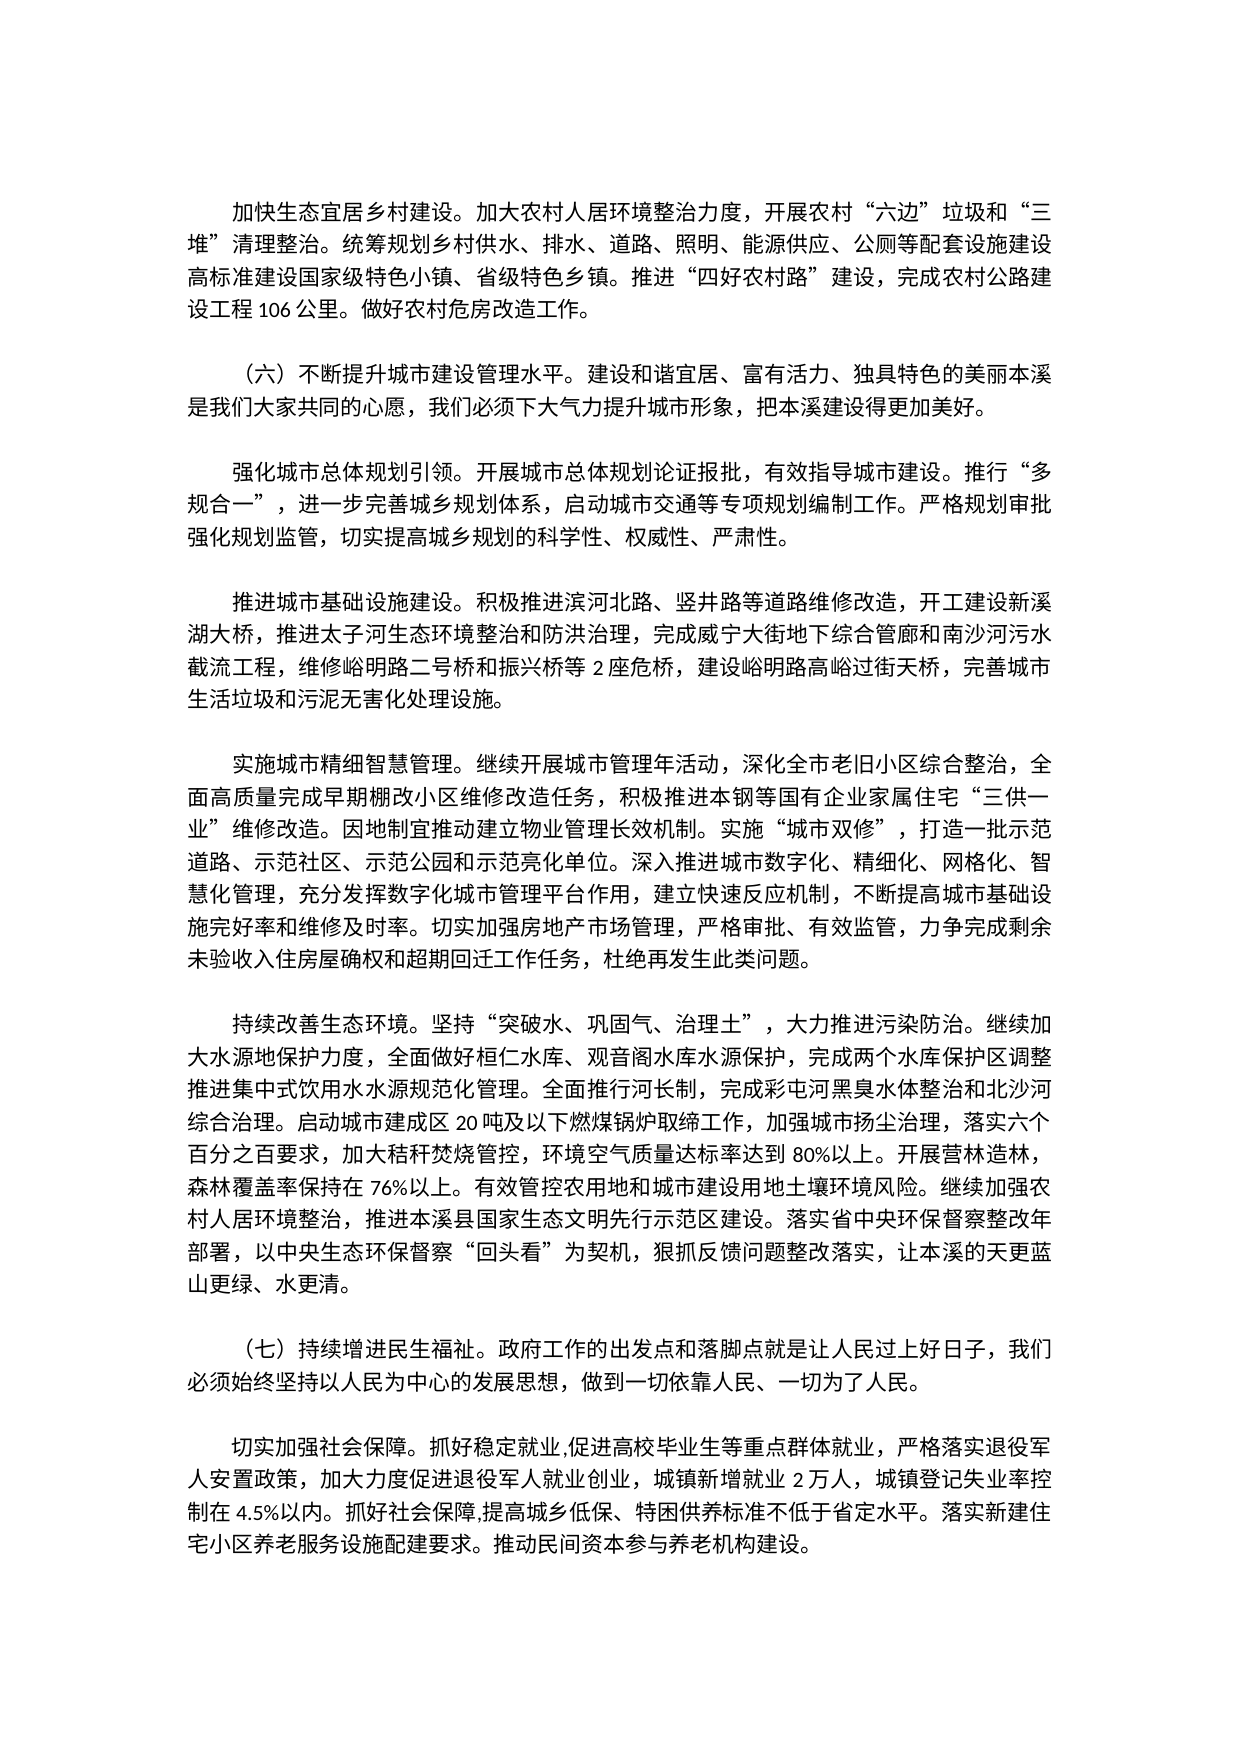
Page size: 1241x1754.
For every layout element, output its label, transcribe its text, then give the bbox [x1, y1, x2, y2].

text 加快生态宜居乡村建设。加大农村人居环境整治力度，开展农村“六边”垃圾和“三堆”清理整治。统筹规划乡村供水、排水、道路、照明、能源供应、公厕等配套设施建设，高标准建设国家级特色小镇、省级特色乡镇。推进“四好农村路”建设，完成农村公路建设工程106公里。做好农村危房改造工作。 [187, 194, 1053, 324]
text 实施城市精细智慧管理。继续开展城市管理年活动，深化全市老旧小区综合整治，全面高质量完成早期棚改小区维修改造任务，积极推进本钢等国有企业家属住宅“三供一业”维修改造。因地制宜推动建立物业管理长效机制。实施“城市双修”，打造一批示范道路、示范社区、示范公园和示范亮化单位。深入推进城市数字化、精细化、网格化、智慧化管理，充分发挥数字化城市管理平台作用，建立快速反应机制，不断提高城市基础设施完好率和维修及时率。切实加强房地产市场管理，严格审批、有效监管，力争完成剩余未验收入住房屋确权和超期回迁工作任务，杜绝再发生此类问题。 [187, 747, 1053, 974]
text 强化城市总体规划引领。开展城市总体规划论证报批，有效指导城市建设。推行“多规合一”，进一步完善城乡规划体系，启动城市交通等专项规划编制工作。严格规划审批，强化规划监管，切实提高城乡规划的科学性、权威性、严肃性。 [187, 454, 1053, 552]
text 持续改善生态环境。坚持“突破水、巩固气、治理土”，大力推进污染防治。继续加大水源地保护力度，全面做好桓仁水库、观音阁水库水源保护，完成两个水库保护区调整，推进集中式饮用水水源规范化管理。全面推行河长制，完成彩屯河黑臭水体整治和北沙河综合治理。启动城市建成区20吨及以下燃煤锅炉取缔工作，加强城市扬尘治理，落实六个百分之百要求，加大秸秆焚烧管控，环境空气质量达标率达到80%以上。开展营林造林，森林覆盖率保持在76%以上。有效管控农用地和城市建设用地土壤环境风险。继续加强农村人居环境整治，推进本溪县国家生态文明先行示范区建设。落实省中央环保督察整改年部署，以中央生态环保督察“回头看”为契机，狠抓反馈问题整改落实，让本溪的天更蓝、山更绿、水更清。 [187, 1007, 1053, 1299]
text （六）不断提升城市建设管理水平。建设和谐宜居、富有活力、独具特色的美丽本溪，是我们大家共同的心愿，我们必须下大气力提升城市形象，把本溪建设得更加美好。 [187, 357, 1053, 422]
text 推进城市基础设施建设。积极推进滨河北路、竖井路等道路维修改造，开工建设新溪湖大桥，推进太子河生态环境整治和防洪治理，完成威宁大街地下综合管廊和南沙河污水截流工程，维修峪明路二号桥和振兴桥等2座危桥，建设峪明路高峪过街天桥，完善城市生活垃圾和污泥无害化处理设施。 [187, 584, 1053, 714]
text （七）持续增进民生福祉。政府工作的出发点和落脚点就是让人民过上好日子，我们必须始终坚持以人民为中心的发展思想，做到一切依靠人民、一切为了人民。 [187, 1332, 1053, 1397]
text 切实加强社会保障。抓好稳定就业,促进高校毕业生等重点群体就业，严格落实退役军人安置政策，加大力度促进退役军人就业创业，城镇新增就业2万人，城镇登记失业率控制在4.5%以内。抓好社会保障,提高城乡低保、特困供养标准不低于省定水平。落实新建住宅小区养老服务设施配建要求。推动民间资本参与养老机构建设。 [187, 1429, 1053, 1559]
